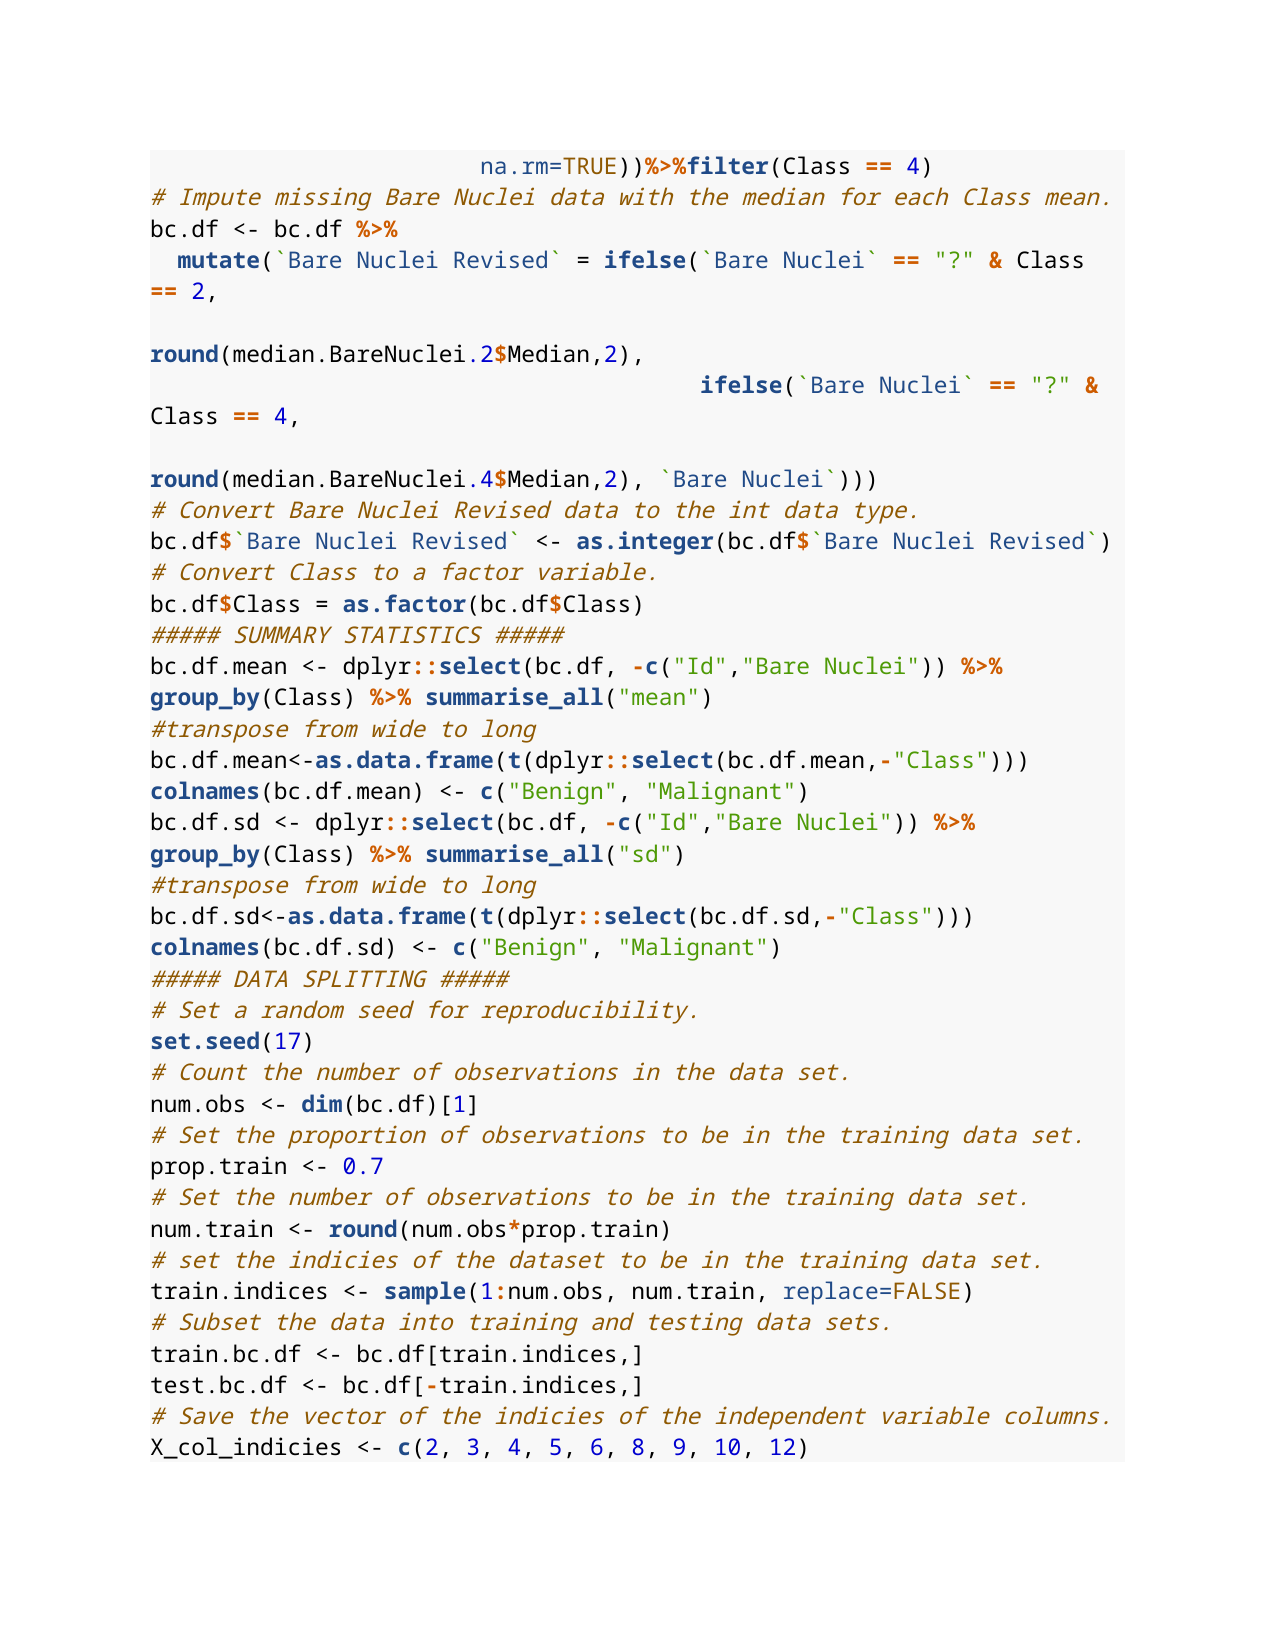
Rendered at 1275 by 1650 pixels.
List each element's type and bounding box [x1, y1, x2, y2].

text [150, 150, 1125, 1462]
